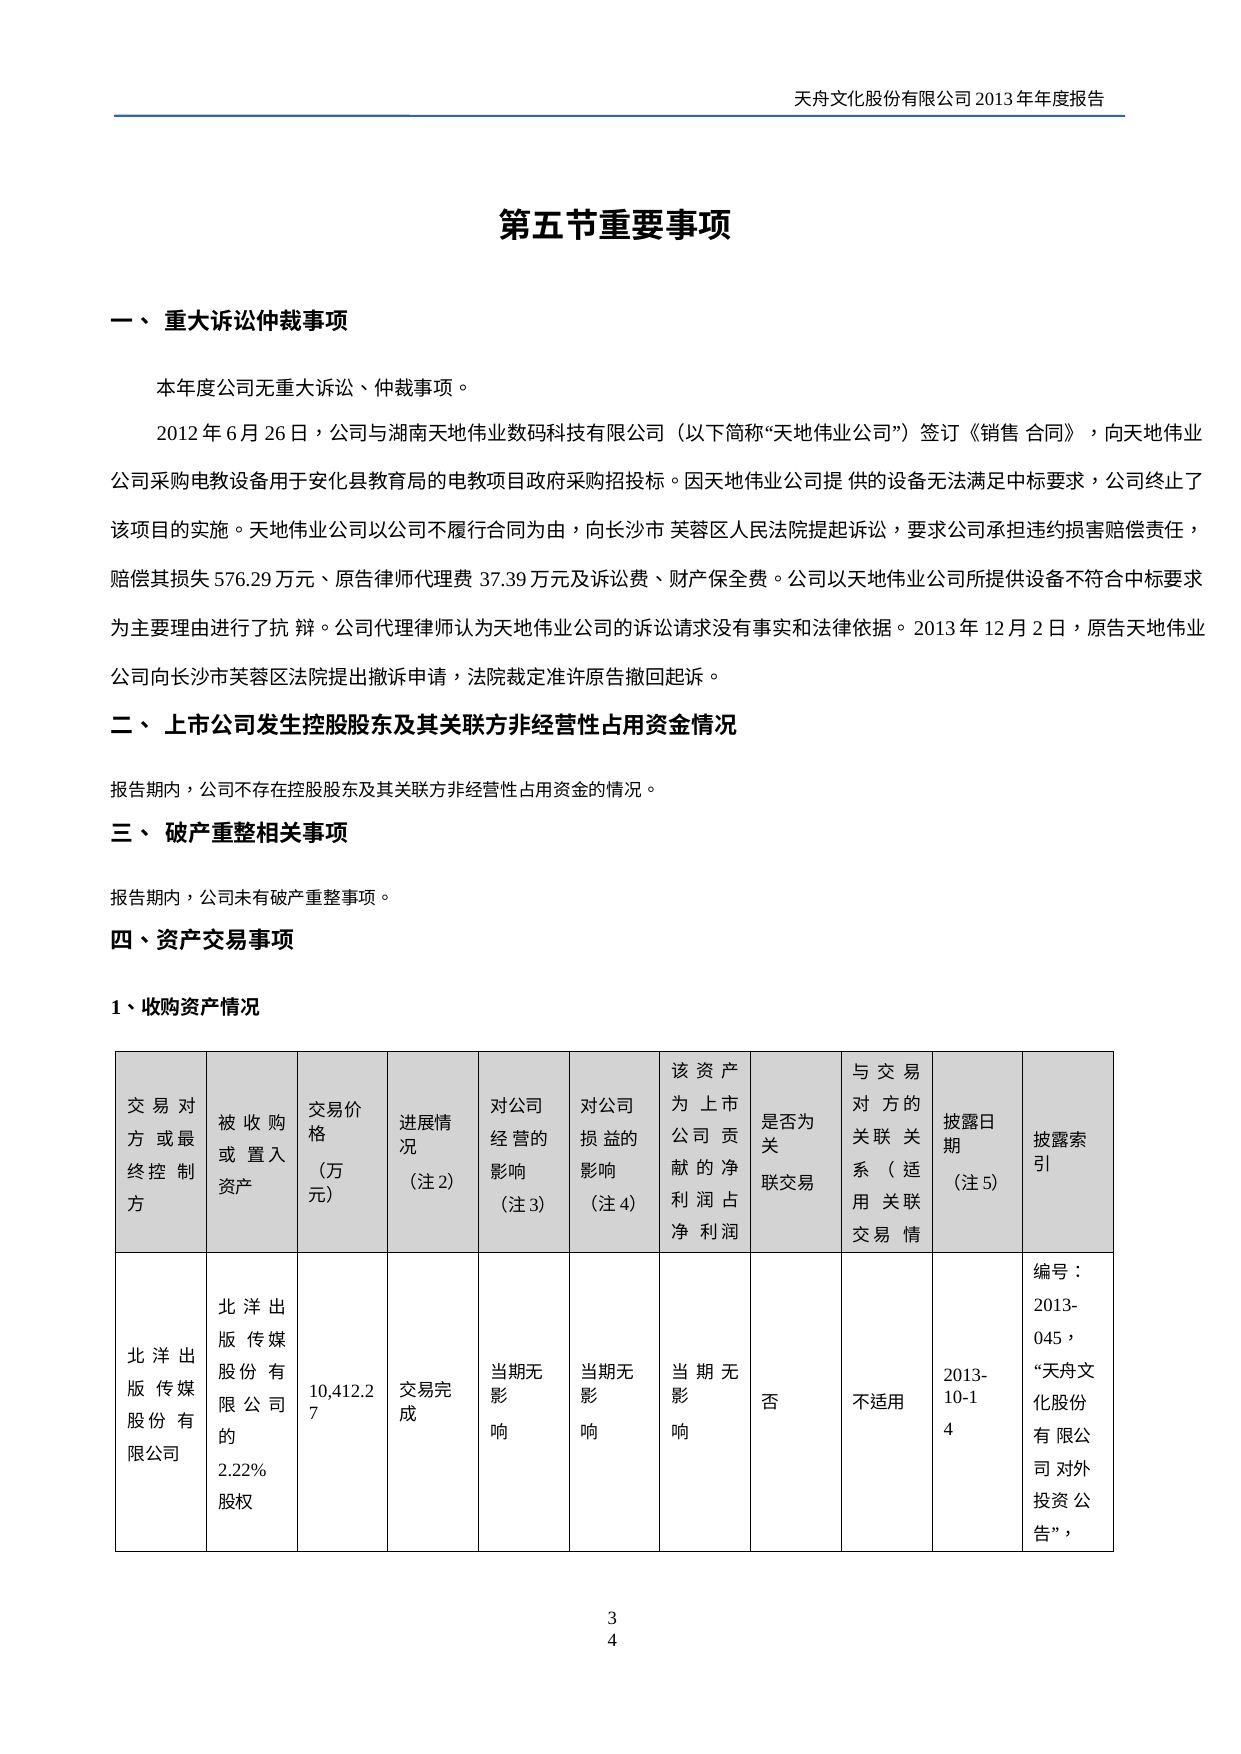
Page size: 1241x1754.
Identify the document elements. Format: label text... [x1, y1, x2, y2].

table_cell 北洋出版 传媒股份 有限公司 [116, 1253, 206, 1551]
table_cell 交易完成 [388, 1253, 478, 1551]
table_cell 否 [751, 1253, 841, 1551]
table_cell 10,412.27 [298, 1253, 387, 1551]
table_header 对公司经 营的影响 （注3） [479, 1052, 569, 1252]
table_header 进展情况 （注2） [388, 1052, 478, 1252]
table_cell 编号： 2013-045， “天舟文 化股份有 限公司 对外投资 公告”， http://www .cninfo.co [1023, 1253, 1113, 1551]
text 报告期内，公司不存在控股股东及其关联方非经营性占用资金的情况。 [23, 778, 1207, 802]
table_header 交易对方 或最终控 制方 [116, 1052, 206, 1252]
table_header 是否为关 联交易 [751, 1052, 841, 1252]
text 一、 重大诉讼仲裁事项 [23, 305, 1207, 336]
table_header 与交易对 方的关联 关系（适用 关联交易 情形 [842, 1052, 932, 1252]
text 三、 破产重整相关事项 [23, 817, 1207, 848]
table_cell 2013-10-1 4 [933, 1253, 1022, 1551]
table_header 该资产为 上市公司 贡献的净 利润占净 利润总额 的比率（％） [660, 1052, 750, 1252]
table_header 披露日期 （注5） [933, 1052, 1022, 1252]
table_cell 当期无影 响 [479, 1253, 569, 1551]
text 报告期内，公司未有破产重整事项。 [23, 885, 1207, 909]
table_cell 北洋出版 传媒股份 有限公司 的 2.22% 股权 [207, 1253, 297, 1551]
text 2012年6月26日，公司与湖南天地伟业数码科技有限公司（以下简称“天地伟业公司”）签订《销售 合同》，向天地伟业公司采购电教设备用于安化县教育局的电教项目政府采购招投标。因天地伟业公司提 供的设备无法满足中标要求，公司终止了该项目的实施。天地伟业公司以公司不履行合同为由，向长沙市 芙蓉区人民法院提起诉讼，要求公司承担违约损害赔偿责任，赔偿其损失576.29万元、原告律师代理费 37.39万元及诉讼费、财产保全费。公司以天地伟业公司所提供设备不符合中标要求为主要理由进行了抗 辩。公司代理律师认为天地伟业公司的诉讼请求没有事实和法律依据。2013年12月2日，原告天地伟业 公司向长沙市芙蓉区法院提出撤诉申请，法院裁定准许原告撤回起诉。 [111, 401, 1207, 694]
table_cell 当期无影 响 [570, 1253, 659, 1551]
table_cell 当期无影 响 [660, 1253, 750, 1551]
text 四、资产交易事项 [23, 924, 1207, 955]
text 1、收购资产情况 [23, 993, 1207, 1020]
table_cell 不适用 [842, 1253, 932, 1551]
text 第五节重要事项 [23, 201, 1207, 247]
text 本年度公司无重大诉讼、仲裁事项。 [156, 374, 1207, 401]
table_header 被收购或 置入资产 [207, 1052, 297, 1252]
table_header 交易价格 （万元） [298, 1052, 387, 1252]
text 二、 上市公司发生控股股东及其关联方非经营性占用资金情况 [23, 709, 1207, 740]
table_header 对公司损 益的影响 （注4） [570, 1052, 659, 1252]
table_header 披露索引 [1023, 1052, 1113, 1252]
